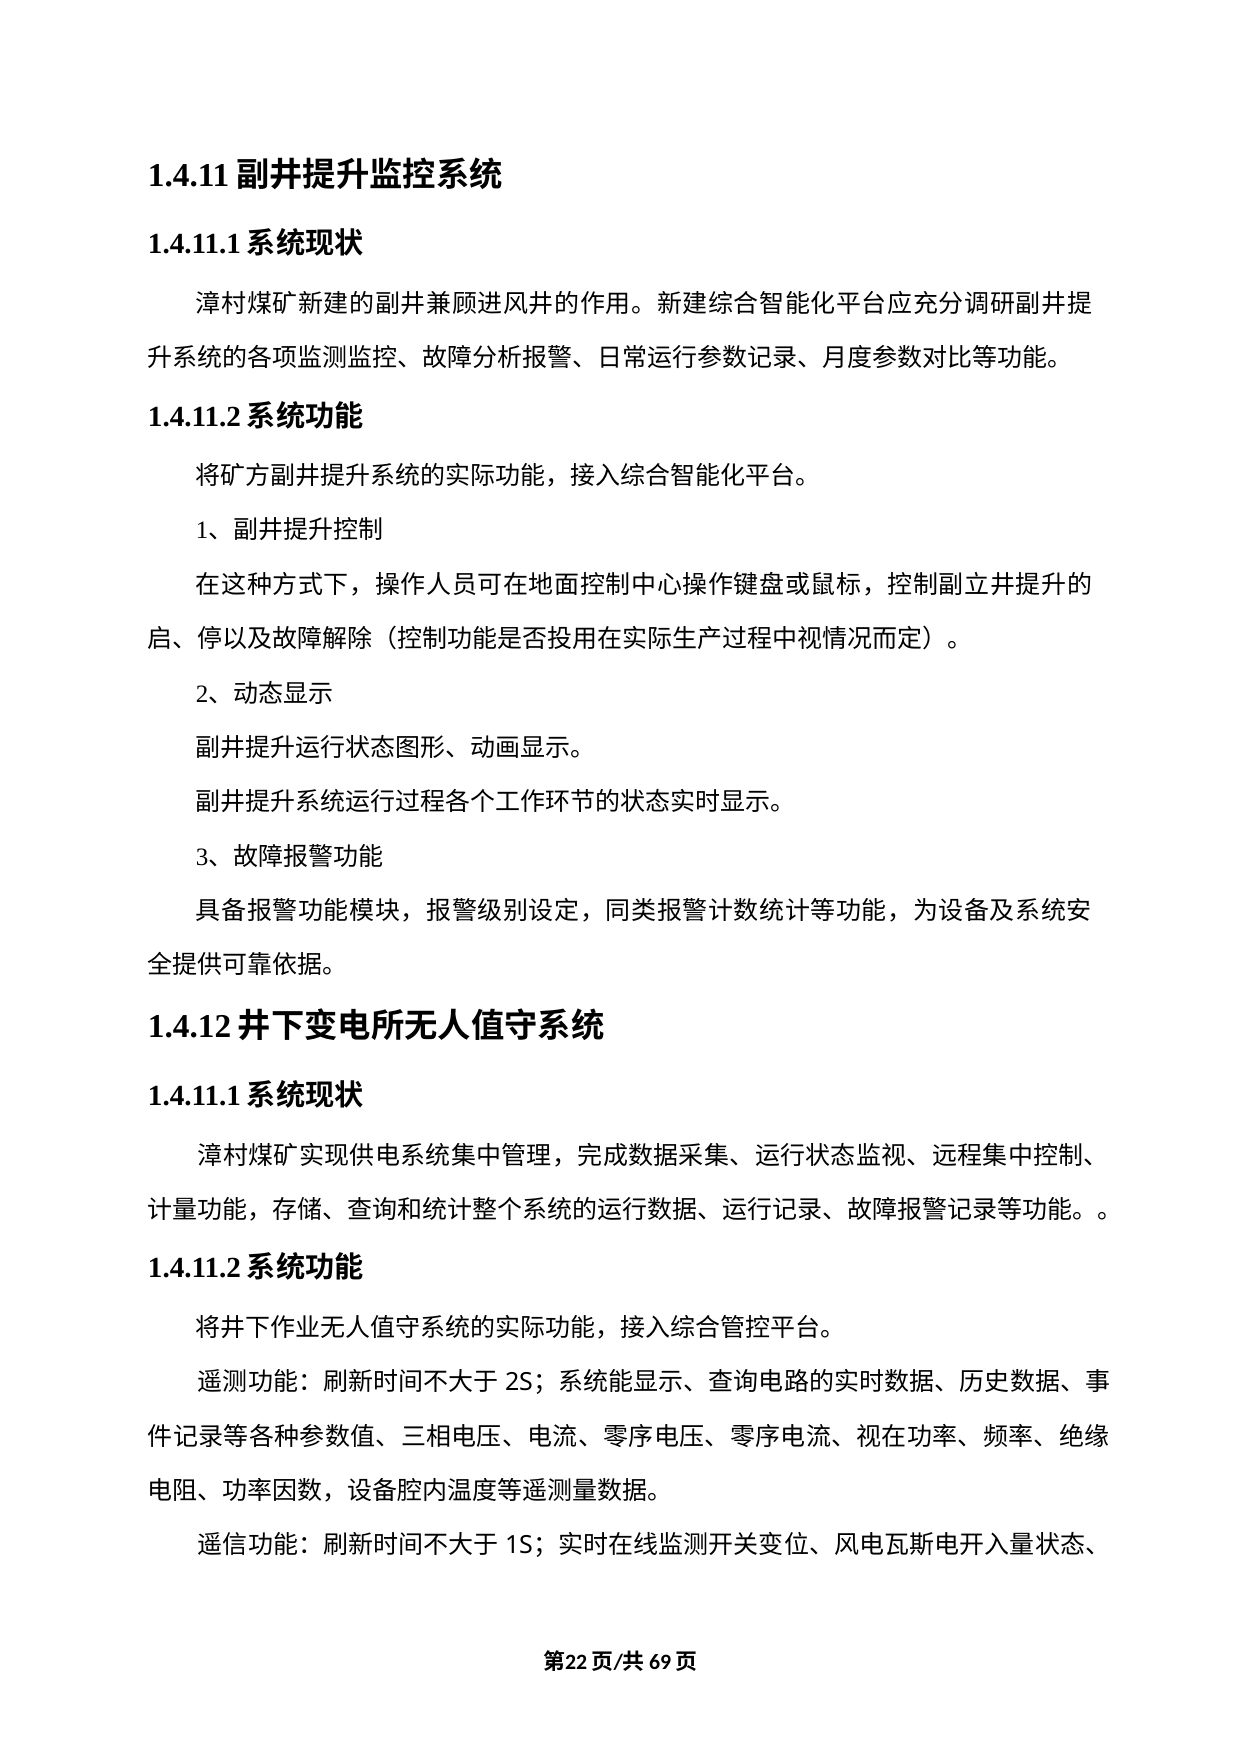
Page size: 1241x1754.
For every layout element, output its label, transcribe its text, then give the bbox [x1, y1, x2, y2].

text 2、动态显示 [148, 673, 1093, 709]
text 1.4.11.1系统现状 [148, 1072, 1093, 1114]
text 遥测功能：刷新时间不大于2S；系统能显示、查询电路的实时数据、历史数据、事件记录等各种参数值、三相电压、电流、零序电压、零序电流、视在功率、频率、绝缘电阻、功率因数，设备腔内温度等遥测量数据。 [148, 1362, 1112, 1507]
text 3、故障报警功能 [148, 836, 1093, 872]
text 副井提升系统运行过程各个工作环节的状态实时显示。 [148, 782, 1093, 818]
text 漳村煤矿新建的副井兼顾进风井的作用。新建综合智能化平台应充分调研副井提升系统的各项监测监控、故障分析报警、日常运行参数记录、月度参数对比等功能。 [148, 283, 1093, 374]
text 副井提升运行状态图形、动画显示。 [148, 727, 1093, 764]
subtitle 1.4.11副井提升监控系统 [148, 148, 1093, 196]
text 将矿方副井提升系统的实际功能，接入综合智能化平台。 [148, 456, 1093, 492]
subtitle 1.4.12井下变电所无人值守系统 [148, 999, 1093, 1048]
text 漳村煤矿实现供电系统集中管理，完成数据采集、运行状态监视、远程集中控制、计量功能，存储、查询和统计整个系统的运行数据、运行记录、故障报警记录等功能。。 [148, 1135, 1112, 1226]
text 1.4.11.2系统功能 [148, 392, 1093, 434]
text 1.4.11.2系统功能 [148, 1244, 1093, 1286]
text 将井下作业无人值守系统的实际功能，接入综合管控平台。 [148, 1307, 1093, 1344]
text 具备报警功能模块，报警级别设定，同类报警计数统计等功能，为设备及系统安全提供可靠依据。 [148, 891, 1093, 981]
text 1.4.11.1系统现状 [148, 220, 1093, 262]
text 在这种方式下，操作人员可在地面控制中心操作键盘或鼠标，控制副立井提升的启、停以及故障解除（控制功能是否投用在实际生产过程中视情况而定）。 [148, 564, 1093, 655]
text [148, 1525, 1112, 1561]
text 1、副井提升控制 [148, 510, 1093, 546]
